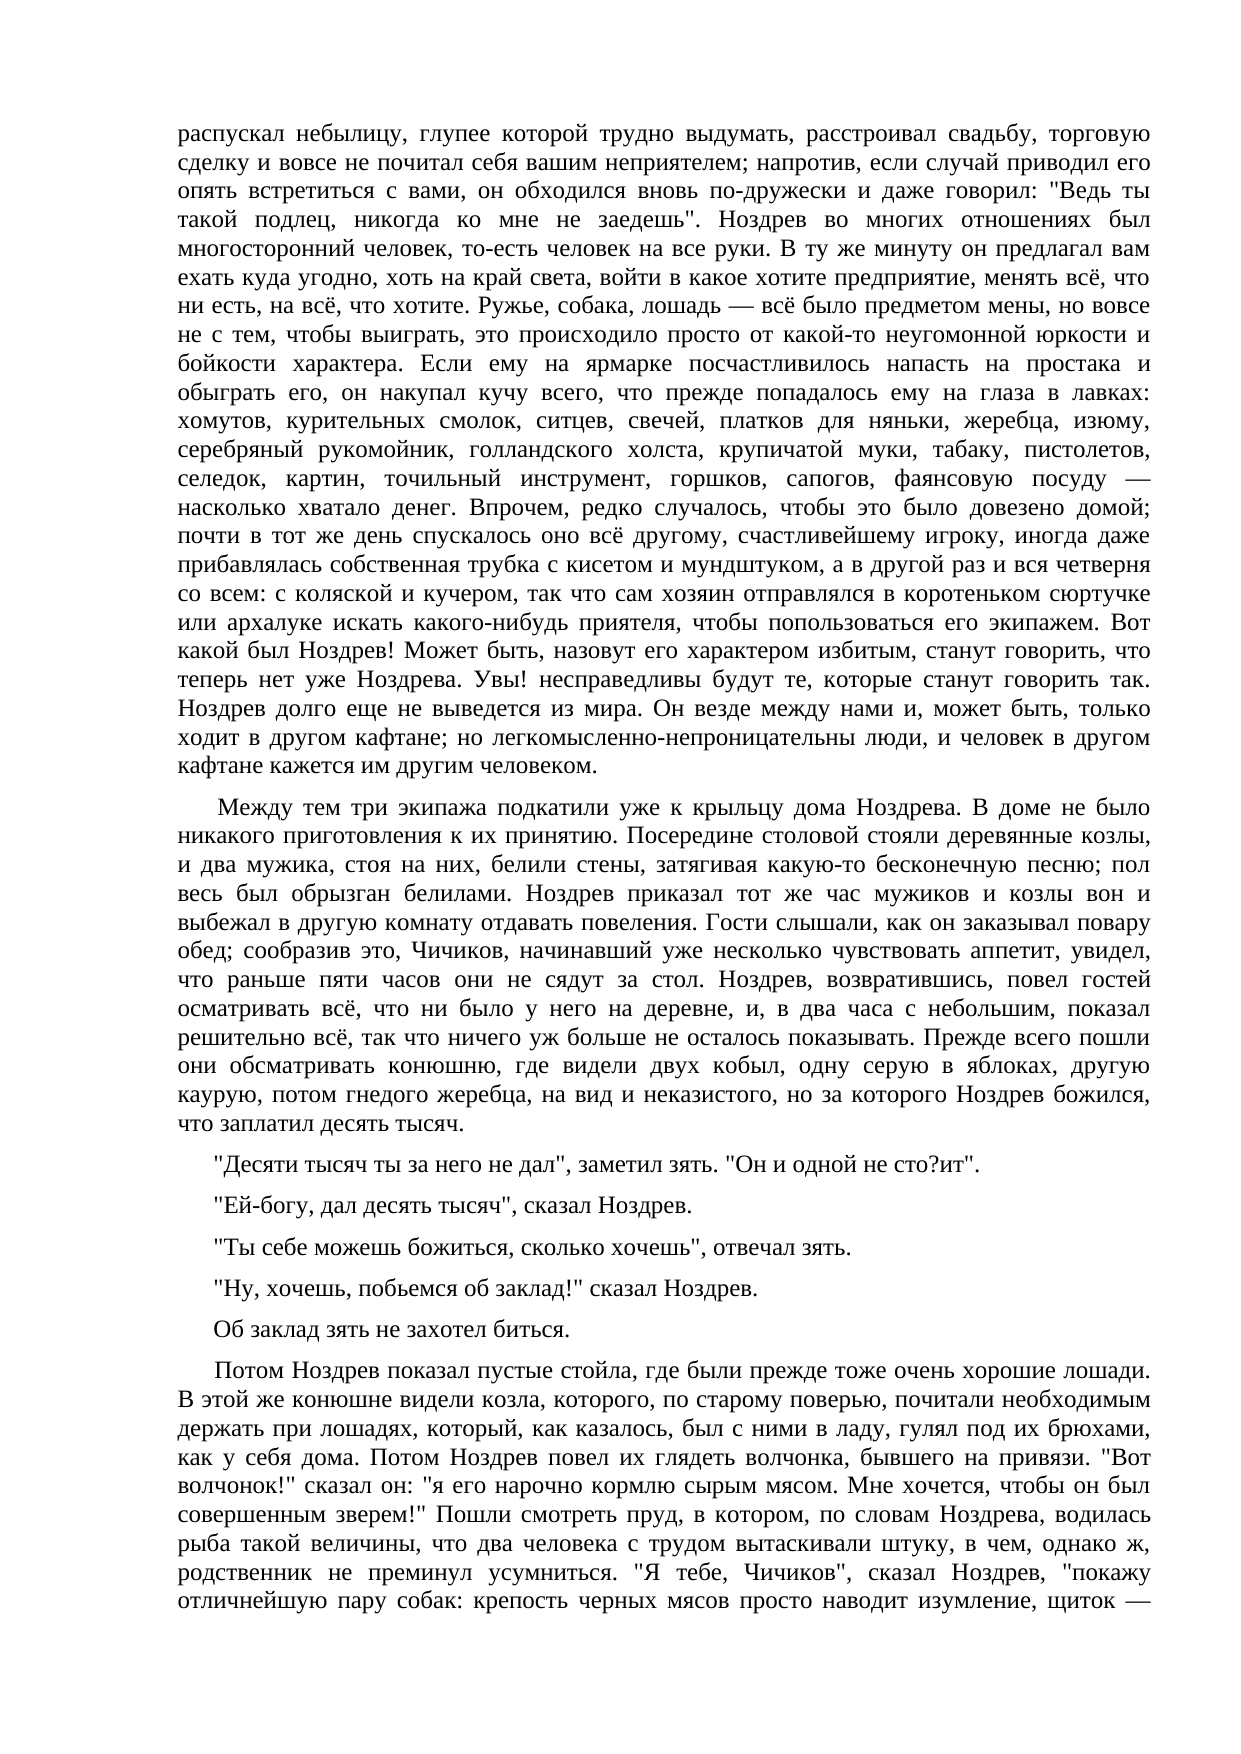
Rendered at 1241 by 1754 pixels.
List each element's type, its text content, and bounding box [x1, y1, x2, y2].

text "Ну, хочешь, побьемся об заклад!" сказал Ноздрев. [177, 1273, 1152, 1302]
text Между тем три экипажа подкатили уже к крыльцу дома Ноздрева. В доме не было никакого приготовления к их принятию. Посередине столовой стояли деревянные козлы, и два мужика, стоя на них, белили стены, затягивая какую-то бесконечную песню; пол весь был обрызган белилами. Ноздрев приказал тот же час мужиков и козлы вон и выбежал в другую комнату отдавать повеления. Гости слышали, как он заказывал повару обед; сообразив это, Чичиков, начинавший уже несколько чувствовать аппетит, увидел, что раньше пяти часов они не сядут за стол. Ноздрев, возвратившись, повел гостей осматривать всё, что ни было у него на деревне, и, в два часа с небольшим, показал решительно всё, так что ничего уж больше не осталось показывать. Прежде всего пошли они обсматривать конюшню, где видели двух кобыл, одну серую в яблоках, другую каурую, потом гнедого жеребца, на вид и неказистого, но за которого Ноздрев божился, что заплатил десять тысяч. [177, 792, 1152, 1137]
text "Ты себе можешь божиться, сколько хочешь", отвечал зять. [177, 1232, 1152, 1261]
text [177, 118, 1152, 779]
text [177, 1356, 1152, 1614]
text Об заклад зять не захотел биться. [177, 1314, 1152, 1343]
text "Ей-богу, дал десять тысяч", сказал Ноздрев. [177, 1191, 1152, 1219]
text "Десяти тысяч ты за него не дал", заметил зять. "Он и одной не сто?ит". [177, 1149, 1152, 1178]
